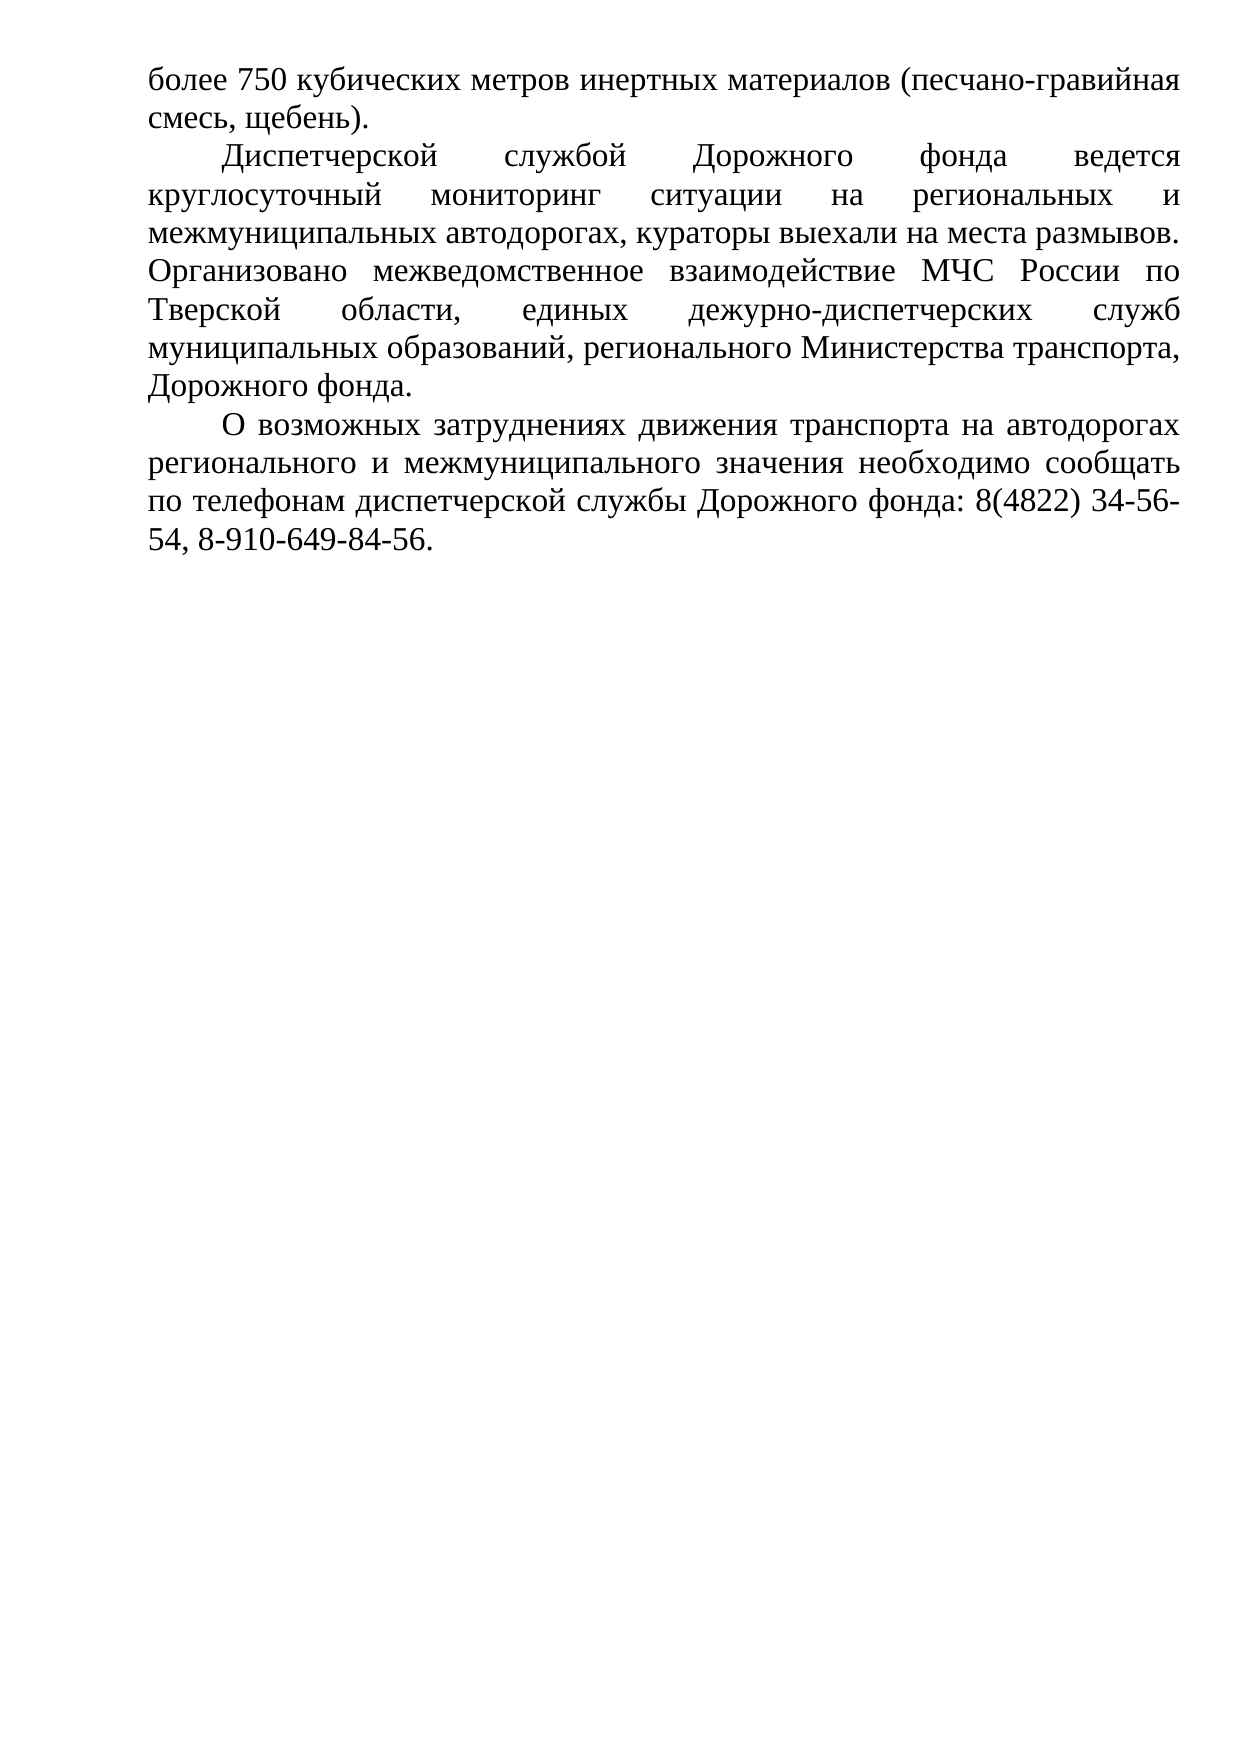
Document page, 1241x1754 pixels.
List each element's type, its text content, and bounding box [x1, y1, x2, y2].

text Диспетчерской службой Дорожного фонда ведется круглосуточный мониторинг ситуации на региональных и межмуниципальных автодорогах, кураторы выехали на места размывов. Организовано межведомственное взаимодействие МЧС России по Тверской области, единых дежурно-диспетчерских служб муниципальных образований, регионального Министерства транспорта, Дорожного фонда. [148, 136, 1181, 404]
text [148, 59, 1181, 136]
text О возможных затруднениях движения транспорта на автодорогах регионального и межмуниципального значения необходимо сообщать по телефонам диспетчерской службы Дорожного фонда: 8(4822) 34-56-54, 8-910-649-84-56. [148, 404, 1181, 557]
